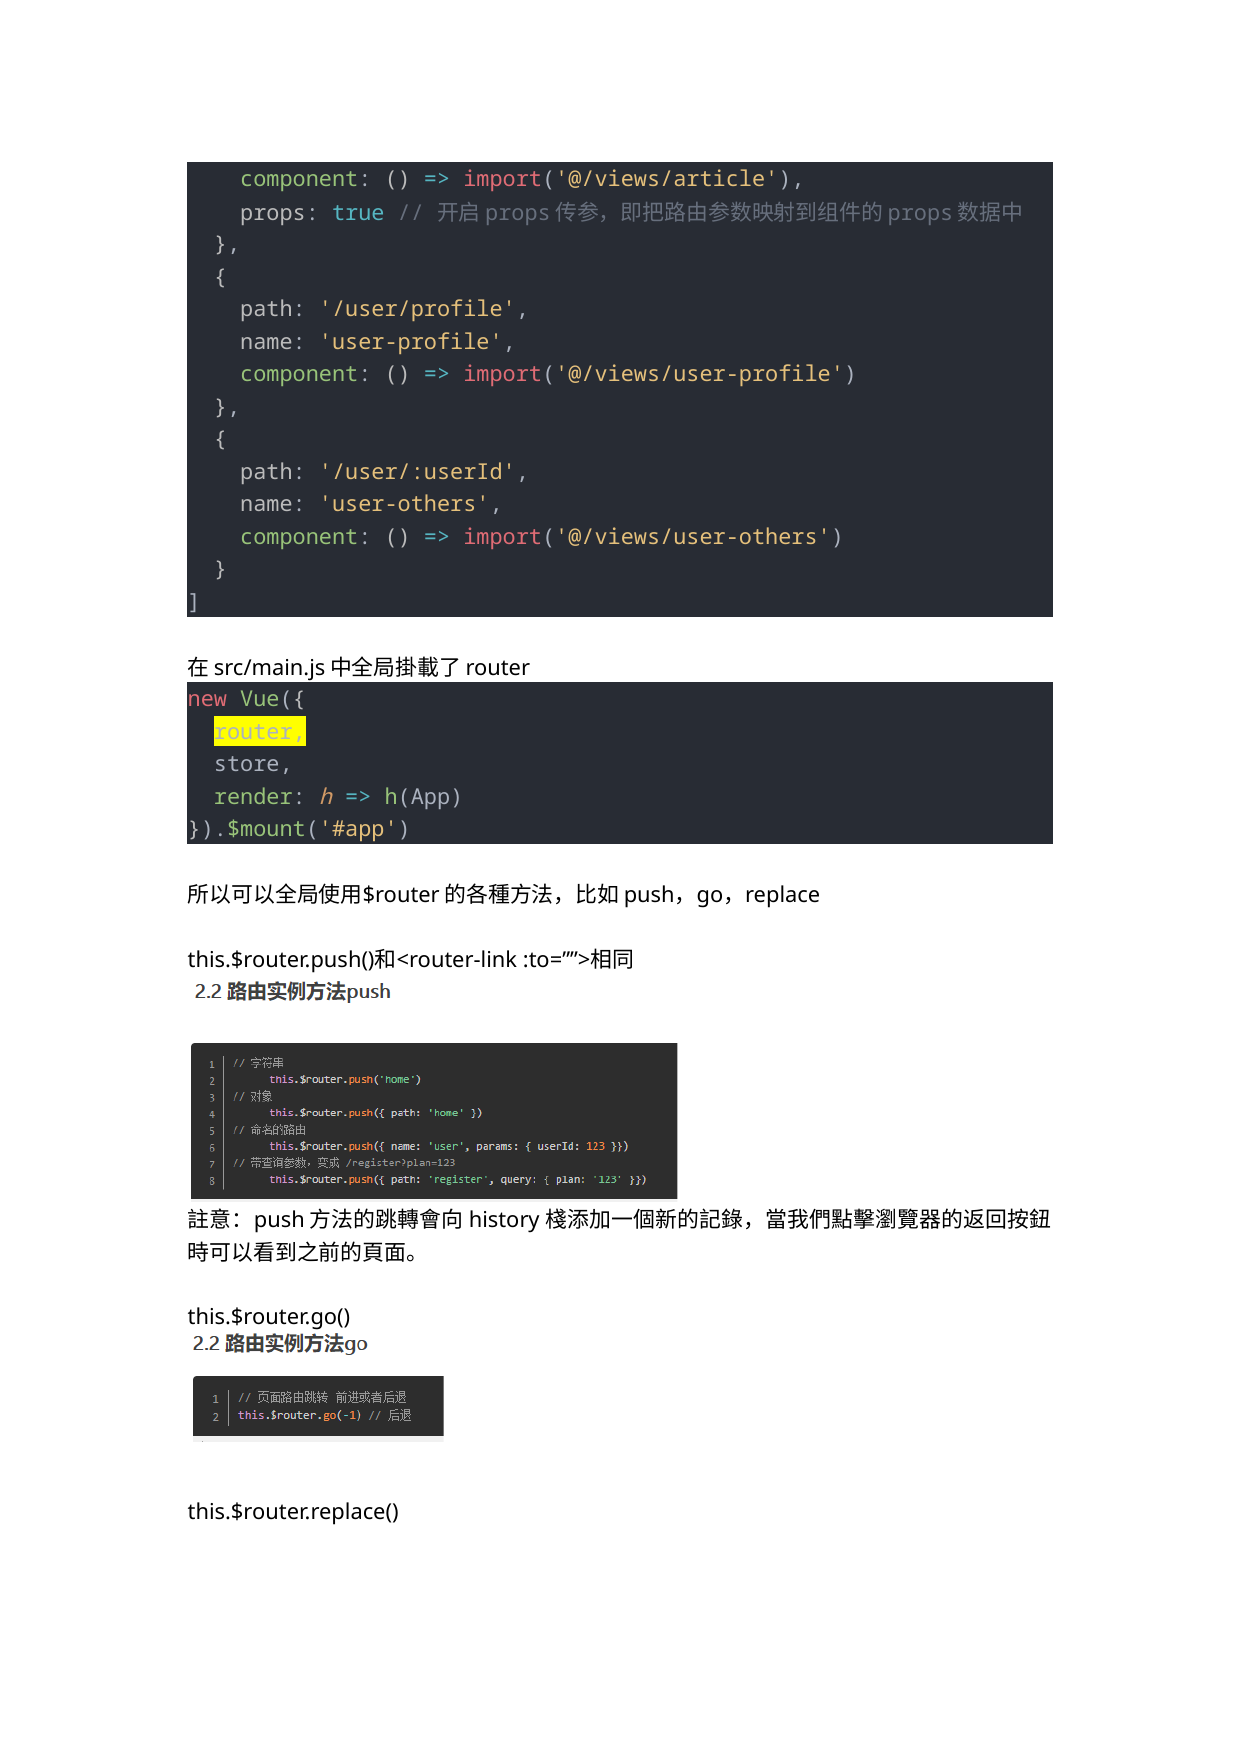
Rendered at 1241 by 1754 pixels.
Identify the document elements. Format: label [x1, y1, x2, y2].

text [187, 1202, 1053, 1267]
picture [187, 1332, 444, 1442]
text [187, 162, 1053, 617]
picture [187, 974, 398, 1010]
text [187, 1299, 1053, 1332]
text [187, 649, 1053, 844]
picture [187, 1039, 678, 1202]
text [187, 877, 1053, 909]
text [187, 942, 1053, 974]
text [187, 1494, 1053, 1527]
